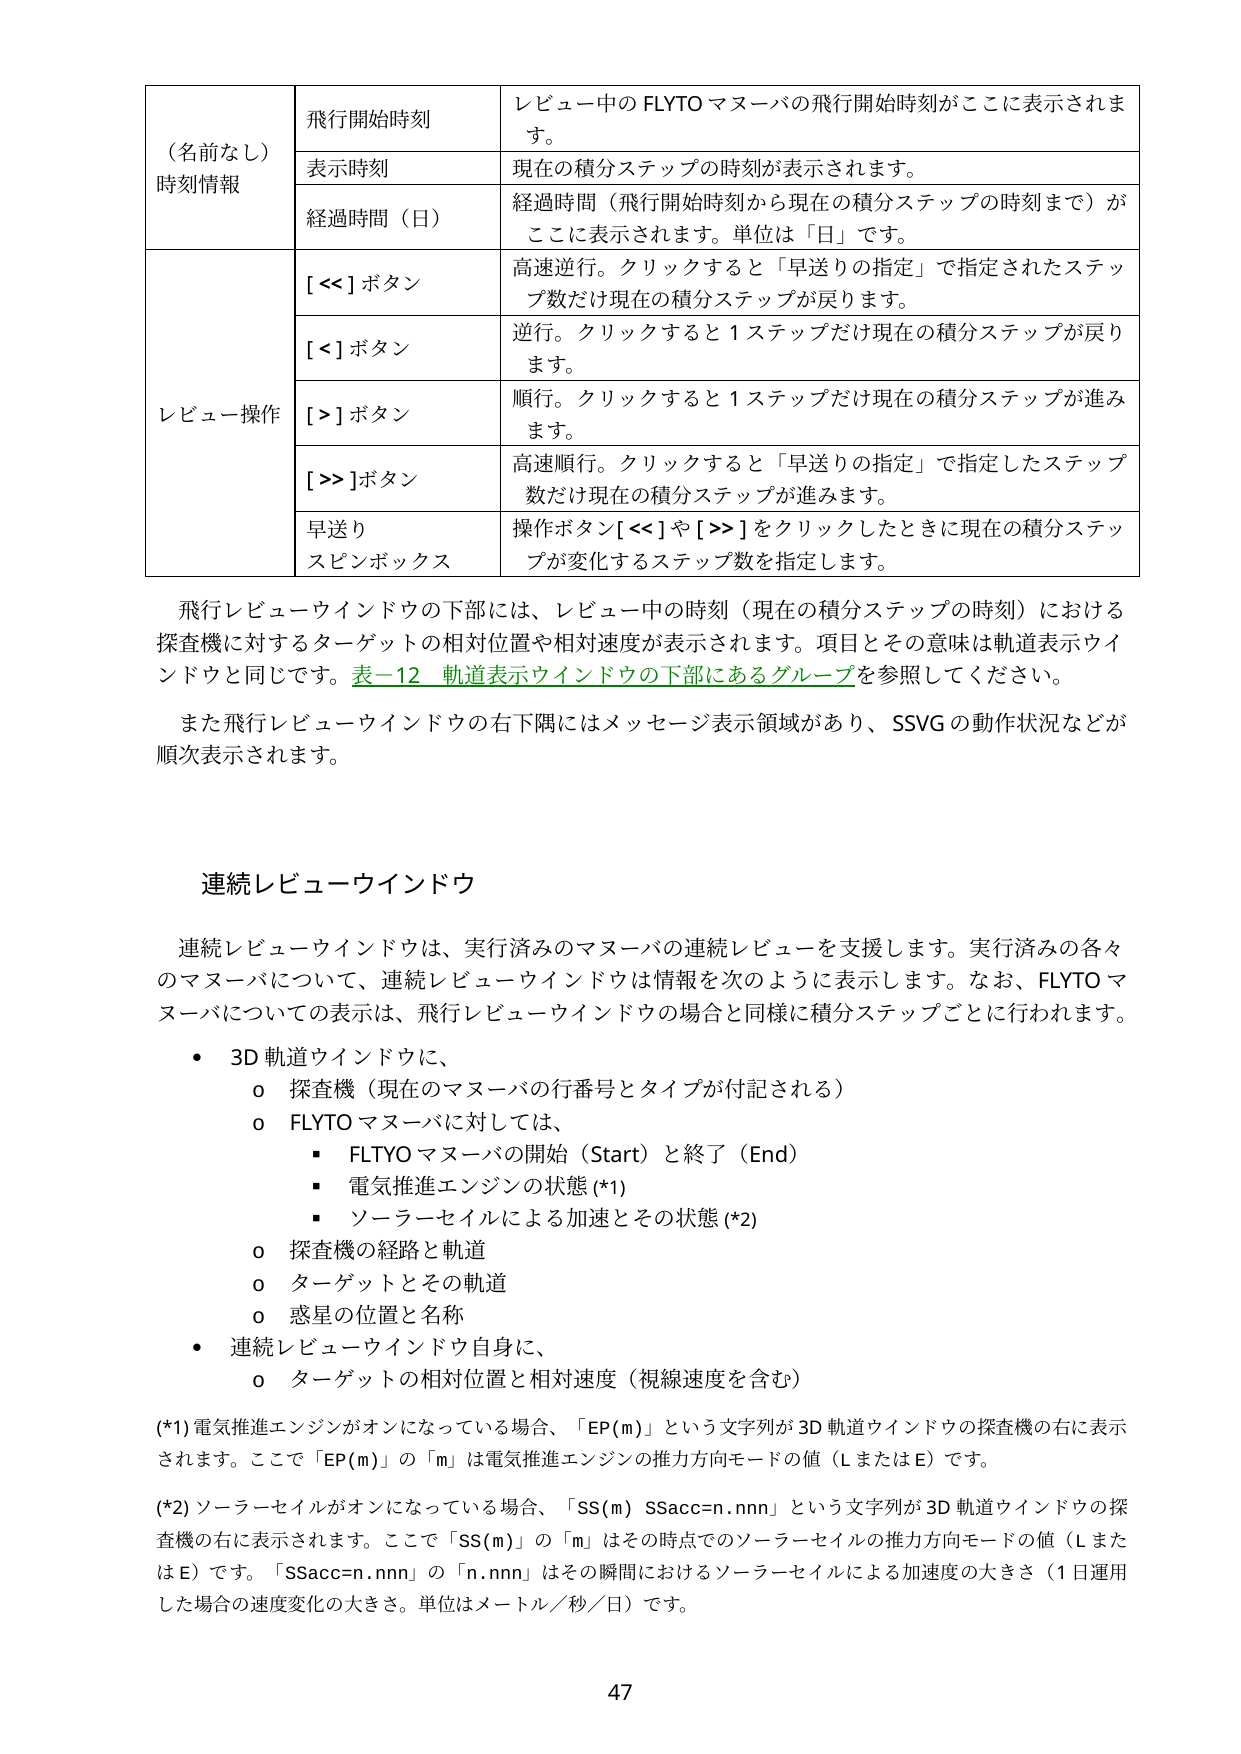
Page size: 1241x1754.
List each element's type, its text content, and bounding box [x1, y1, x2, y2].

table_cell レビュー操作 [146, 250, 294, 576]
list ソーラーセイルによる加速とその状態 (*2) [311, 1201, 1128, 1233]
table_cell （名前なし） 時刻情報 [146, 86, 294, 249]
table_cell 経過時間（飛行開始時刻から現在の積分ステップの時刻まで）がここに表示されます。単位は「日」です。 [501, 185, 1139, 249]
table_cell [ >> ]ボタン [296, 446, 500, 511]
table_cell 早送り スピンボックス [296, 512, 500, 576]
table_cell [ < ] ボタン [296, 316, 500, 380]
list 3D 軌道ウインドウに、 [193, 1040, 1128, 1072]
table_cell 飛行開始時刻 [296, 86, 500, 151]
text 飛行レビューウインドウの下部には、レビュー中の時刻（現在の積分ステップの時刻）における探査機に対するターゲットの相対位置や相対速度が表示されます。項目とその意味は軌道表示ウインドウと同じです。表－12 軌道表示ウインドウの下部にあるグループを参照してください。 [156, 593, 1128, 690]
list 惑星の位置と名称 [252, 1298, 1128, 1330]
table_cell 現在の積分ステップの時刻が表示されます。 [501, 152, 1139, 184]
list 電気推進エンジンの状態 (*1) [311, 1169, 1128, 1201]
table_cell 高速逆行。クリックすると「早送りの指定」で指定されたステップ数だけ現在の積分ステップが戻ります。 [501, 250, 1139, 314]
table_cell 高速順行。クリックすると「早送りの指定」で指定したステップ数だけ現在の積分ステップが進みます。 [501, 446, 1139, 511]
list 探査機の経路と軌道 [252, 1233, 1128, 1266]
text 連続レビューウインドウは、実行済みのマヌーバの連続レビューを支援します。実行済みの各々のマヌーバについて、連続レビューウインドウは情報を次のように表示します。なお、FLYTOマヌーバについての表示は、飛行レビューウインドウの場合と同様に積分ステップごとに行われます。 [156, 931, 1128, 1028]
list ターゲットとその軌道 [252, 1266, 1128, 1298]
table_cell [ > ] ボタン [296, 381, 500, 445]
table_cell 経過時間（日） [296, 185, 500, 249]
text (*1) 電気推進エンジンがオンになっている場合、「EP(m)」という文字列が3D 軌道ウインドウの探査機の右に表示されます。ここで「EP(m)」の「m」は電気推進エンジンの推力方向モードの値（LまたはE）です。 [156, 1410, 1128, 1475]
list FLYTOマヌーバに対しては、 [252, 1104, 1128, 1137]
table_cell レビュー中のFLYTOマヌーバの飛行開始時刻がここに表示されます。 [501, 86, 1139, 151]
subtitle 連続レビューウインドウ [201, 851, 1128, 915]
table_cell [ << ] ボタン [296, 250, 500, 314]
list FLTYOマヌーバの開始（Start）と終了（End） [311, 1137, 1128, 1169]
text (*2) ソーラーセイルがオンになっている場合、「SS(m) SSacc=n.nnn」という文字列が3D 軌道ウインドウの探査機の右に表示されます。ここで「SS(m)」の「m」はその時点でのソーラーセイルの推力方向モードの値（LまたはE）です。「SSacc=n.nnn」の「n.nnn」はその瞬間におけるソーラーセイルによる加速度の大きさ（1日運用した場合の速度変化の大きさ。単位はメートル／秒／日）です。 [156, 1491, 1128, 1619]
text また飛行レビューウインドウの右下隅にはメッセージ表示領域があり、SSVGの動作状況などが順次表示されます。 [156, 706, 1128, 770]
table_cell 順行。クリックすると1ステップだけ現在の積分ステップが進みます。 [501, 381, 1139, 445]
table_cell 逆行。クリックすると1ステップだけ現在の積分ステップが戻ります。 [501, 316, 1139, 380]
list ターゲットの相対位置と相対速度（視線速度を含む） [252, 1362, 1128, 1394]
list 探査機（現在のマヌーバの行番号とタイプが付記される） [252, 1072, 1128, 1104]
table_cell 表示時刻 [296, 152, 500, 184]
table_cell 操作ボタン[ << ] や [ >> ] をクリックしたときに現在の積分ステップが変化するステップ数を指定します。 [501, 512, 1139, 576]
list 連続レビューウインドウ自身に、 [193, 1330, 1128, 1362]
